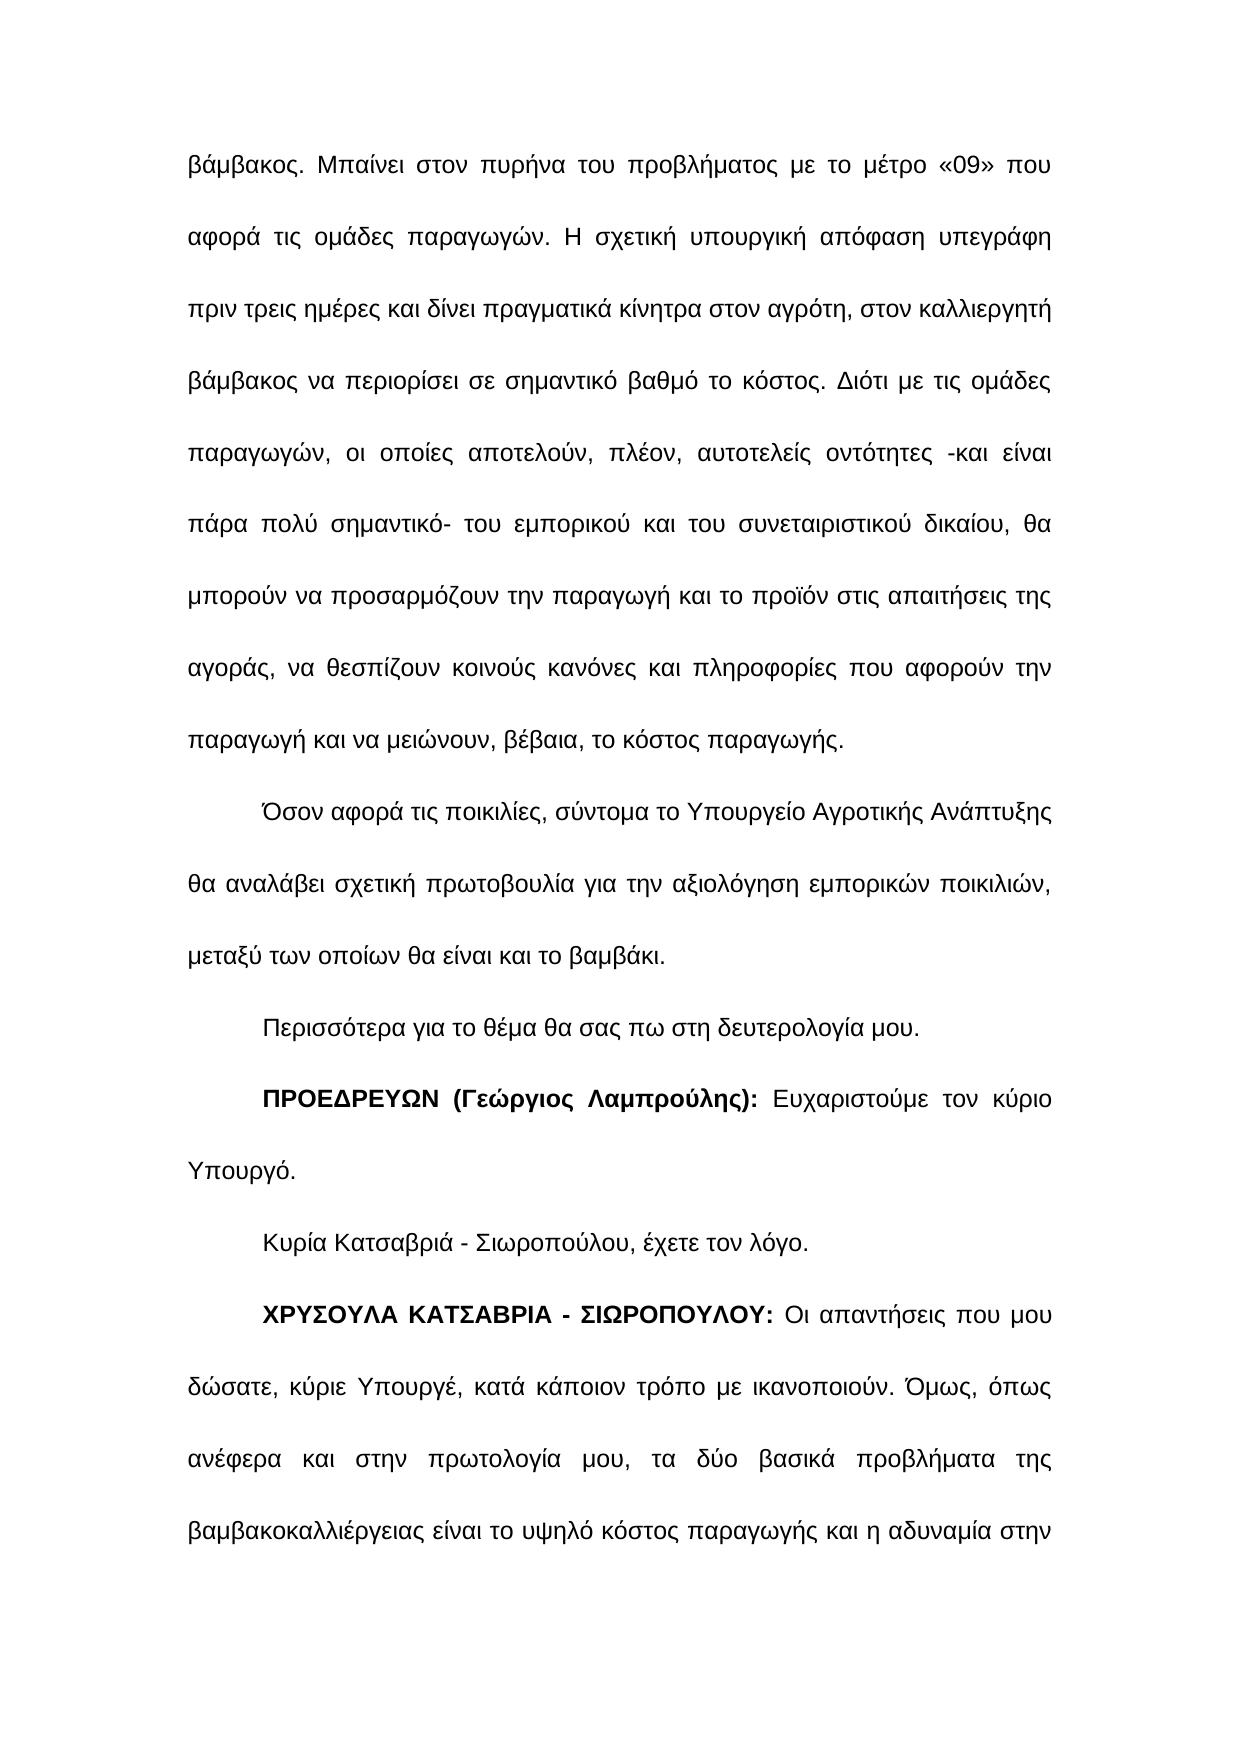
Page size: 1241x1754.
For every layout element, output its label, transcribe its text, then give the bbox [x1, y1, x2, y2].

text Όσον αφορά τις ποικιλίες, σύντομα το Υπουργείο Αγροτικής Ανάπτυξης θα αναλάβει σχετική πρωτοβουλία για την αξιολόγηση εμπορικών ποικιλιών, μεταξύ των οποίων θα είναι και το βαμβάκι. [187, 797, 1053, 969]
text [187, 1300, 1053, 1544]
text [187, 150, 1053, 754]
text Κυρία Κατσαβριά - Σιωροπούλου, έχετε τον λόγο. [187, 1228, 1053, 1257]
text Περισσότερα για το θέμα θα σας πω στη δευτερολογία μου. [187, 1012, 1053, 1041]
text ΠΡΟΕΔΡΕΥΩΝ (Γεώργιος Λαμπρούλης): Ευχαριστούμε τον κύριο Υπουργό. [187, 1084, 1053, 1185]
